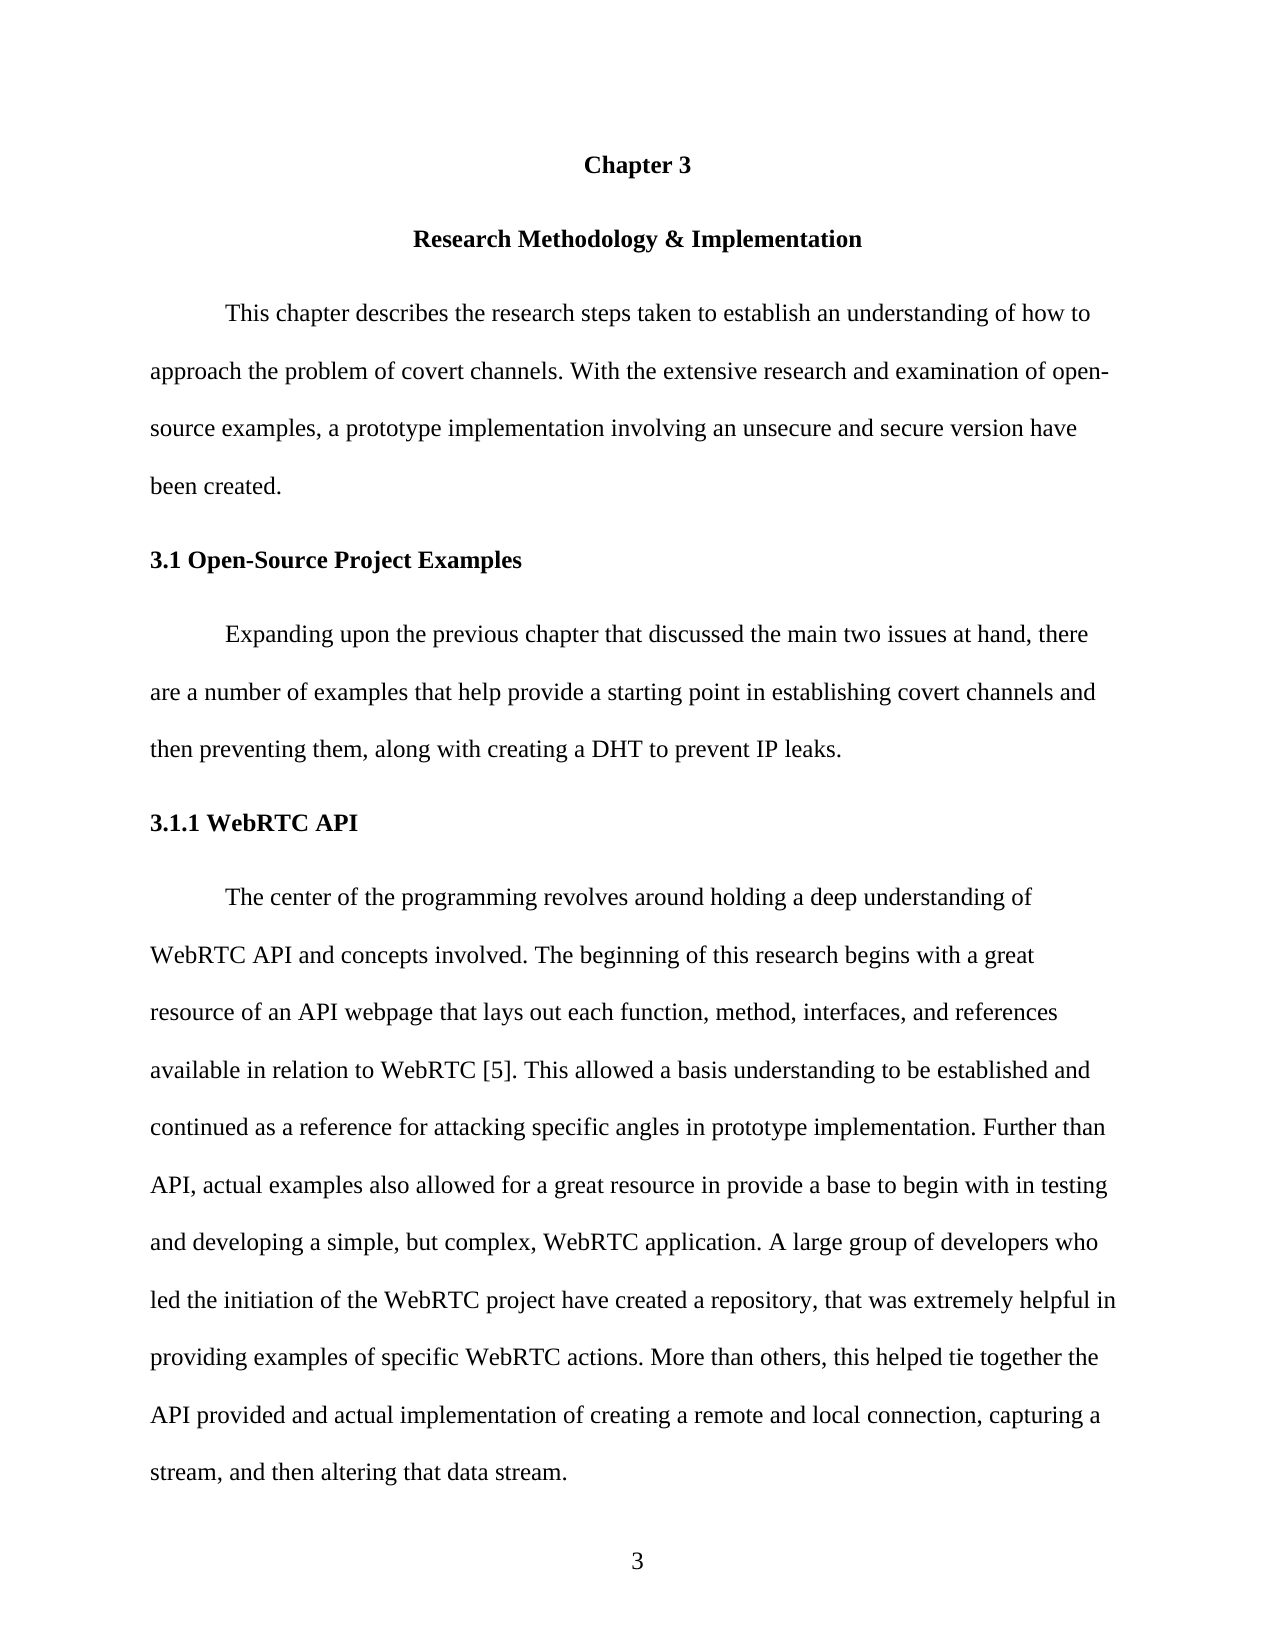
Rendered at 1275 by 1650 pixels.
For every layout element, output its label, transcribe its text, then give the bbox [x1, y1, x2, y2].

text Chapter 3 [150, 150, 1125, 179]
text This chapter describes the research steps taken to establish an understanding of how to approach the problem of covert channels. With the extensive research and examination of open-source examples, a prototype implementation involving an unsecure and secure version have been created. [150, 298, 1125, 499]
text 3.1 Open-Source Project Examples [150, 545, 1125, 574]
text The center of the programming revolves around holding a deep understanding of WebRTC API and concepts involved. The beginning of this research begins with a great resource of an API webpage that lays out each function, method, interfaces, and references available in relation to WebRTC [5]. This allowed a basis understanding to be established and continued as a reference for attacking specific angles in prototype implementation. Further than API, actual examples also allowed for a great resource in provide a base to begin with in testing and developing a simple, but complex, WebRTC application. A large group of developers who led the initiation of the WebRTC project have created a repository, that was extremely helpful in providing examples of specific WebRTC actions. More than others, this helped tie together the API provided and actual implementation of creating a remote and local connection, capturing a stream, and then altering that data stream. [150, 882, 1125, 1486]
text Expanding upon the previous chapter that discussed the main two issues at hand, there are a number of examples that help provide a starting point in establishing covert channels and then preventing them, along with creating a DHT to prevent IP leaks. [150, 619, 1125, 763]
text 3.1.1 WebRTC API [150, 808, 1125, 837]
text Research Methodology & Implementation [150, 224, 1125, 253]
